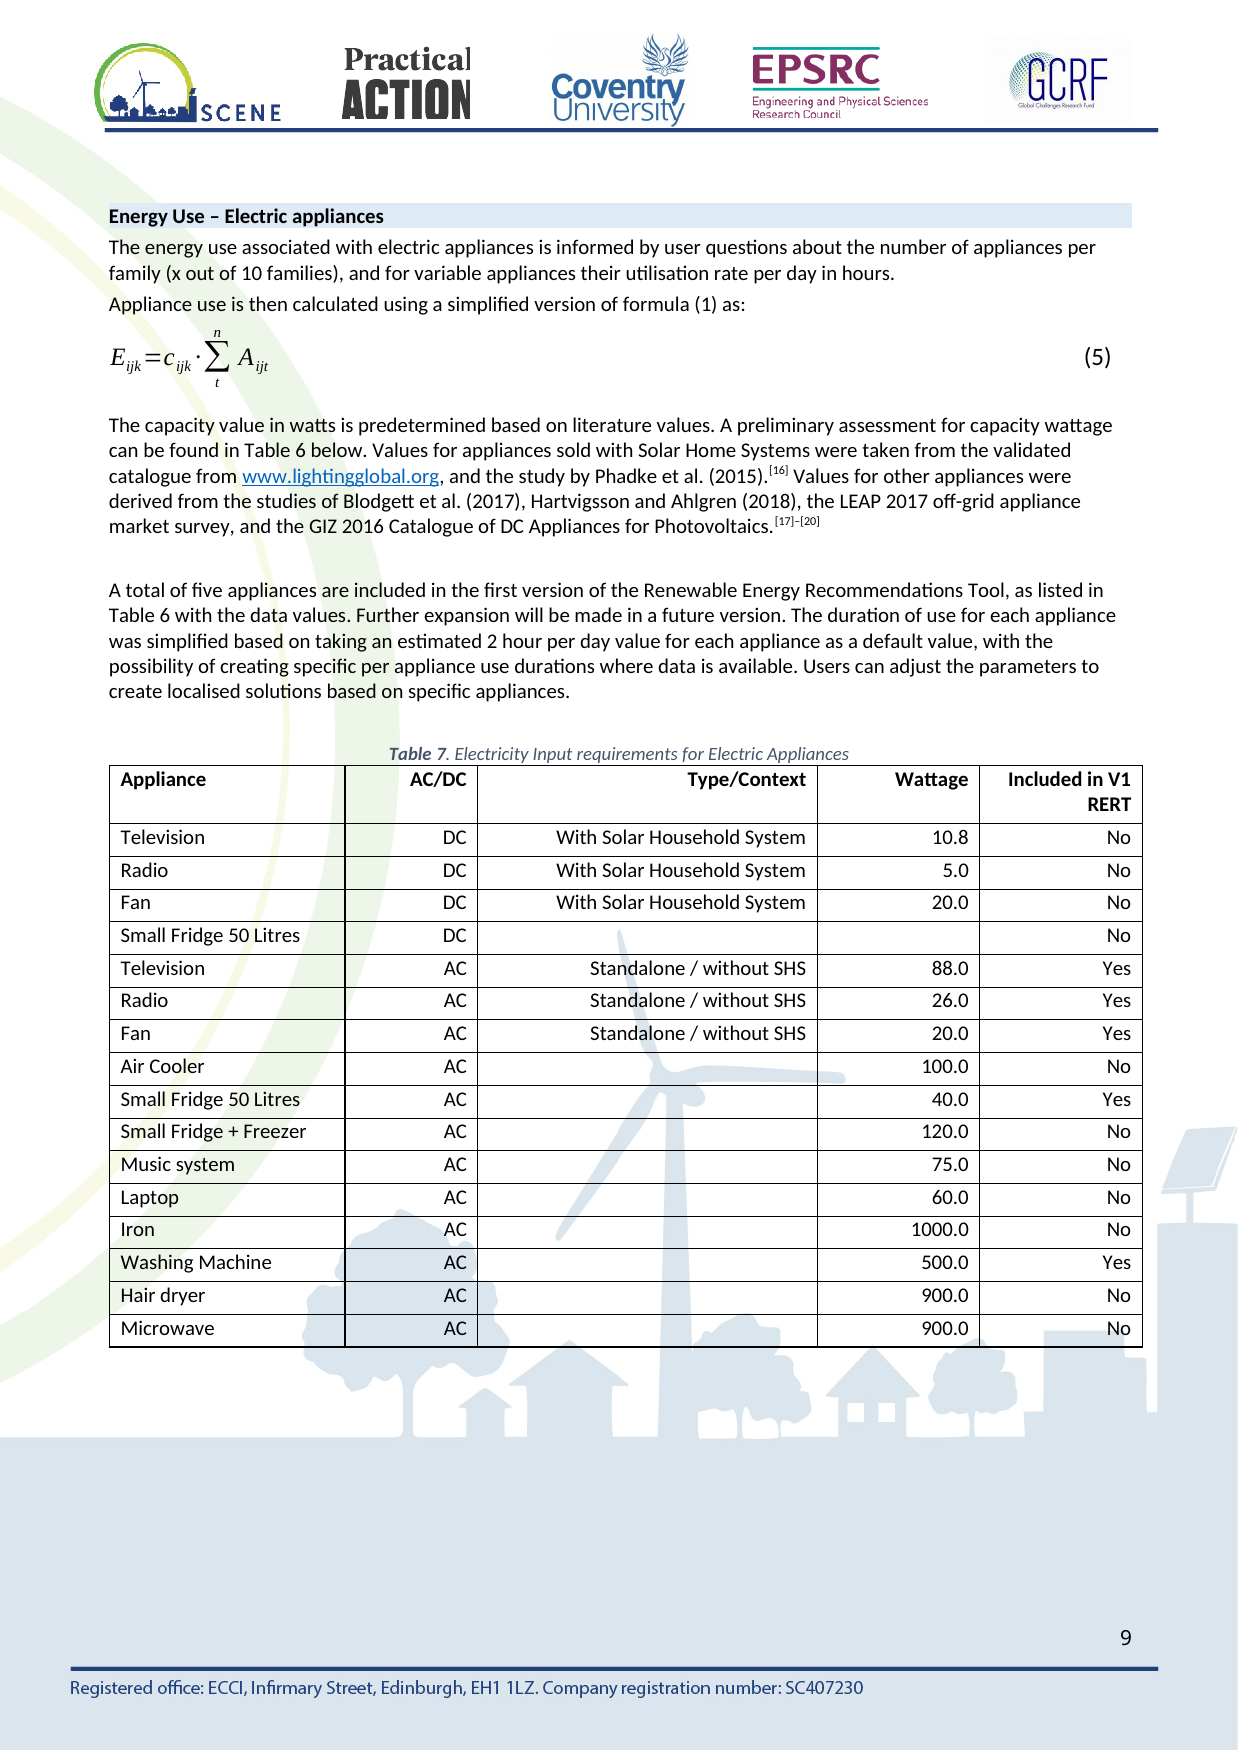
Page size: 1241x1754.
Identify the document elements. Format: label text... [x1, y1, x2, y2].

table_cell Standalone / without SHS [478, 1020, 817, 1052]
table_cell No [980, 824, 1142, 856]
table_cell AC [346, 1151, 477, 1183]
table_cell With Solar Household System [478, 824, 817, 856]
table_cell [478, 1151, 817, 1183]
table_cell No [980, 1282, 1142, 1314]
table_cell Air Cooler [110, 1053, 344, 1085]
table_cell 5.0 [818, 857, 979, 888]
table_cell Small Fridge + Freezer [110, 1119, 344, 1150]
table_cell Fan [110, 1020, 344, 1052]
table_cell AC [346, 1020, 477, 1052]
table_cell AC [346, 1282, 477, 1314]
picture [0, 0, 1238, 1750]
table_cell No [980, 922, 1142, 954]
table_cell No [980, 1315, 1142, 1346]
text The capacity value in watts is predetermined based on literature values. A preliminary assessment for capacity wattage can be found in Table 6 below. Values for appliances sold with Solar Home Systems were taken from the validated catalogue from www.lightingglobal.org, and the study by Phadke et al. (2015).[16] Values for other appliances were derived from the studies of Blodgett et al. (2017), Hartvigsson and Ahlgren (2018), the LEAP 2017 off-grid appliance market survey, and the GIZ 2016 Catalogue of DC Appliances for Photovoltaics.[17]–[20] [109, 412, 1132, 539]
table_cell AC [346, 988, 477, 1019]
table_cell Small Fridge 50 Litres [110, 922, 344, 954]
table_cell AC [346, 955, 477, 987]
table_cell Hair dryer [110, 1282, 344, 1314]
table_cell 20.0 [818, 1020, 979, 1052]
table_cell DC [346, 824, 477, 856]
text Energy Use – Electric appliances [109, 203, 1132, 228]
table_cell Yes [980, 1020, 1142, 1052]
table_cell No [980, 1184, 1142, 1216]
table_cell Microwave [110, 1315, 344, 1346]
table_cell Television [110, 955, 344, 987]
table_cell No [980, 1053, 1142, 1085]
table_cell Laptop [110, 1184, 344, 1216]
table_cell Music system [110, 1151, 344, 1183]
table_header Type/Context [478, 766, 817, 823]
table_cell With Solar Household System [478, 890, 817, 921]
table_cell With Solar Household System [478, 857, 817, 888]
table_cell Television [110, 824, 344, 856]
table_cell AC [346, 1053, 477, 1085]
table_cell 900.0 [818, 1282, 979, 1314]
table_cell [478, 1282, 817, 1314]
table_cell AC [346, 1249, 477, 1281]
table_cell [478, 1217, 817, 1248]
table_cell [478, 1119, 817, 1150]
table_cell 75.0 [818, 1151, 979, 1183]
table_cell Standalone / without SHS [478, 988, 817, 1019]
table_cell No [980, 1119, 1142, 1150]
table_cell [478, 1315, 817, 1346]
table_cell [818, 922, 979, 954]
table_cell 40.0 [818, 1086, 979, 1117]
text Table 7. Electricity Input requirements for Electric Appliances [109, 742, 1132, 765]
table_cell [478, 922, 817, 954]
table_cell AC [346, 1086, 477, 1117]
table_cell 900.0 [818, 1315, 979, 1346]
table_cell Washing Machine [110, 1249, 344, 1281]
table_cell [478, 1249, 817, 1281]
table_cell 10.8 [818, 824, 979, 856]
table_cell DC [346, 890, 477, 921]
table_cell DC [346, 922, 477, 954]
table_cell Yes [980, 988, 1142, 1019]
table_header Included in V1 RERT [980, 766, 1142, 823]
table_cell 20.0 [818, 890, 979, 921]
table_cell Small Fridge 50 Litres [110, 1086, 344, 1117]
table_cell [478, 1086, 817, 1117]
table_cell AC [346, 1184, 477, 1216]
table_cell 500.0 [818, 1249, 979, 1281]
text (5) [109, 323, 1132, 391]
table_cell 26.0 [818, 988, 979, 1019]
table_cell No [980, 1151, 1142, 1183]
table_cell No [980, 1217, 1142, 1248]
table_cell No [980, 890, 1142, 921]
table_cell AC [346, 1119, 477, 1150]
table_cell DC [346, 857, 477, 888]
table_cell [478, 1184, 817, 1216]
table_cell Yes [980, 1086, 1142, 1117]
table_cell Yes [980, 1249, 1142, 1281]
table_cell No [980, 857, 1142, 888]
table_cell 60.0 [818, 1184, 979, 1216]
table_header AC/DC [346, 766, 477, 823]
table_cell Standalone / without SHS [478, 955, 817, 987]
table_cell 120.0 [818, 1119, 979, 1150]
table_cell 1000.0 [818, 1217, 979, 1248]
text A total of five appliances are included in the first version of the Renewable Energy Recommendations Tool, as listed in Table 6 with the data values. Further expansion will be made in a future version. The duration of use for each appliance was simplified based on taking an estimated 2 hour per day value for each appliance as a default value, with the possibility of creating specific per appliance use durations where data is available. Users can adjust the parameters to create localised solutions based on specific appliances. [109, 577, 1132, 704]
table_cell Radio [110, 857, 344, 888]
table_cell [478, 1053, 817, 1085]
table_cell Fan [110, 890, 344, 921]
table_header Wattage [818, 766, 979, 823]
text The energy use associated with electric appliances is informed by user questions about the number of appliances per family (x out of 10 families), and for variable appliances their utilisation rate per day in hours. [109, 234, 1132, 285]
table_cell Radio [110, 988, 344, 1019]
text Appliance use is then calculated using a simplified version of formula (1) as: [109, 292, 1132, 317]
table_cell AC [346, 1315, 477, 1346]
table_cell 88.0 [818, 955, 979, 987]
table_cell Iron [110, 1217, 344, 1248]
table_cell AC [346, 1217, 477, 1248]
table_cell 100.0 [818, 1053, 979, 1085]
table_header Appliance [110, 766, 344, 823]
table_cell Yes [980, 955, 1142, 987]
